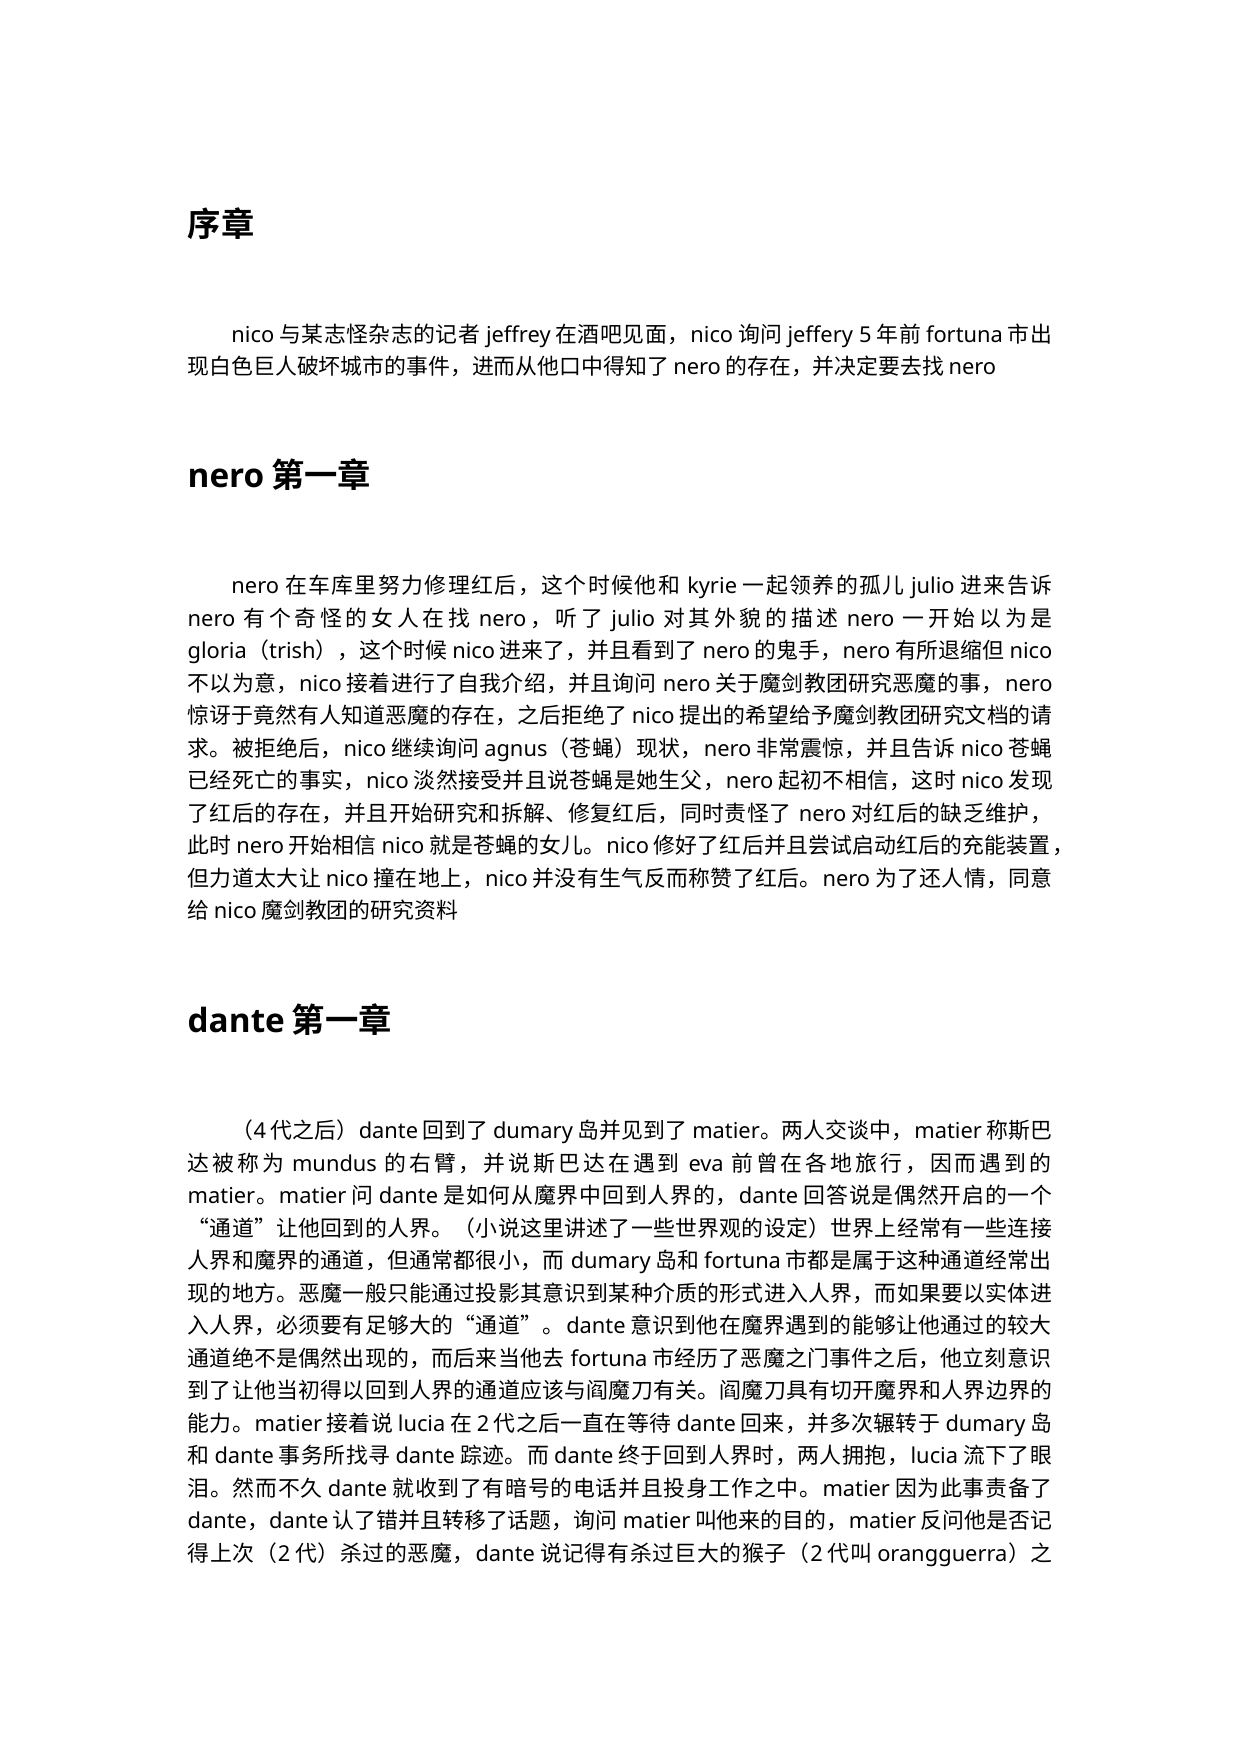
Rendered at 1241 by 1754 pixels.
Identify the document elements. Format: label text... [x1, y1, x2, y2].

subtitle nero第一章 [187, 441, 1053, 506]
text nico与某志怪杂志的记者jeffrey在酒吧见面，nico询问jeffery 5年前fortuna市出现白色巨人破坏城市的事件，进而从他口中得知了nero的存在，并决定要去找nero [187, 316, 1053, 381]
subtitle dante第一章 [187, 985, 1053, 1050]
text nero在车库里努力修理红后，这个时候他和kyrie一起领养的孤儿julio进来告诉nero有个奇怪的女人在找nero，听了julio对其外貌的描述nero一开始以为是gloria（trish），这个时候nico进来了，并且看到了nero的鬼手，nero有所退缩但nico不以为意，nico接着进行了自我介绍，并且询问nero关于魔剑教团研究恶魔的事，nero惊讶于竟然有人知道恶魔的存在，之后拒绝了nico提出的希望给予魔剑教团研究文档的请求。被拒绝后，nico继续询问agnus（苍蝇）现状，nero非常震惊，并且告诉nico苍蝇已经死亡的事实，nico淡然接受并且说苍蝇是她生父，nero起初不相信，这时nico发现了红后的存在，并且开始研究和拆解、修复红后，同时责怪了nero对红后的缺乏维护，此时nero开始相信nico就是苍蝇的女儿。nico修好了红后并且尝试启动红后的充能装置，但力道太大让nico撞在地上，nico并没有生气反而称赞了红后。nero为了还人情，同意给nico魔剑教团的研究资料 [187, 568, 1053, 926]
subtitle 序章 [187, 189, 1053, 254]
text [187, 1113, 1053, 1568]
